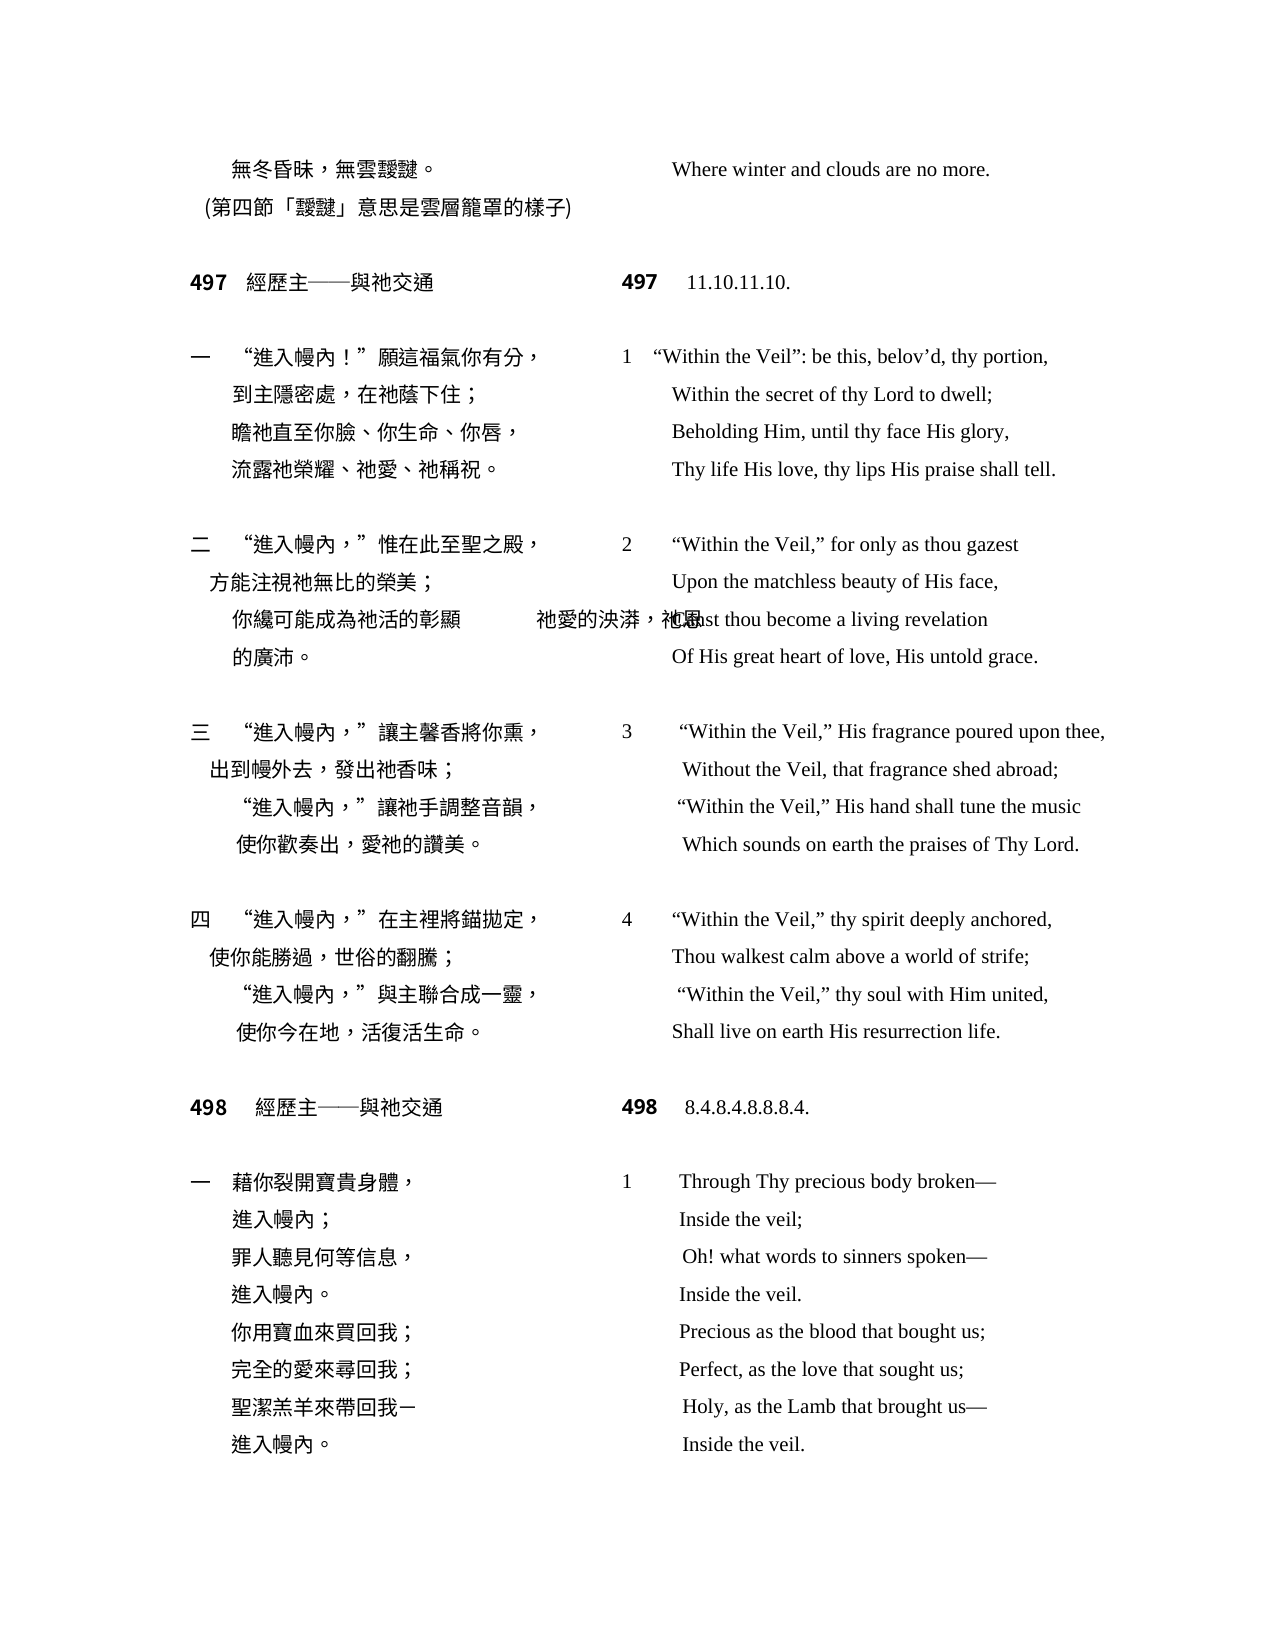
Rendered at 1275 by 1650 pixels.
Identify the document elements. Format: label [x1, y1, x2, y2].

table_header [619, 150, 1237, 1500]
table_header [188, 150, 619, 1500]
